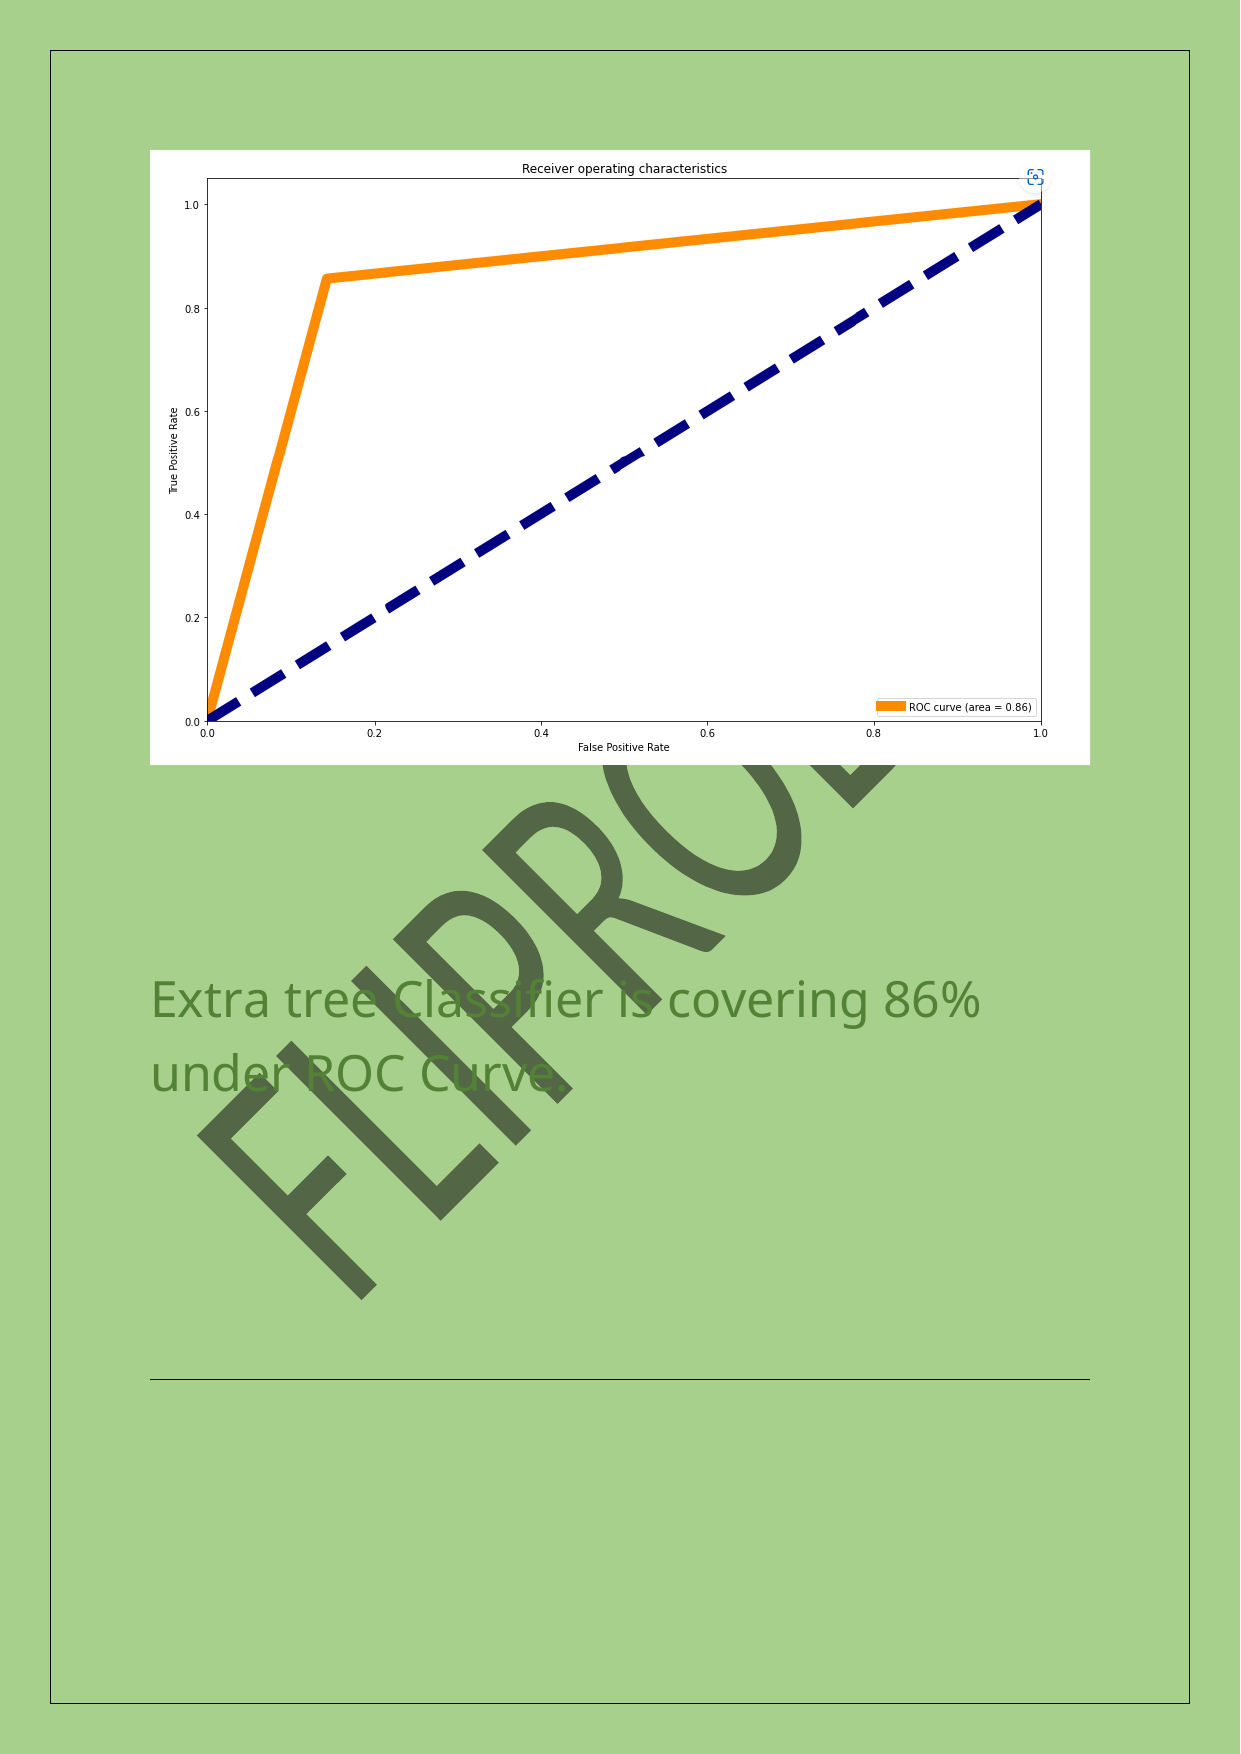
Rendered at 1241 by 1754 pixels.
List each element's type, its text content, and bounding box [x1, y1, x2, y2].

text Extra tree Classifier is covering 86% under ROC Curve. [150, 964, 1090, 1106]
picture [150, 150, 1091, 765]
